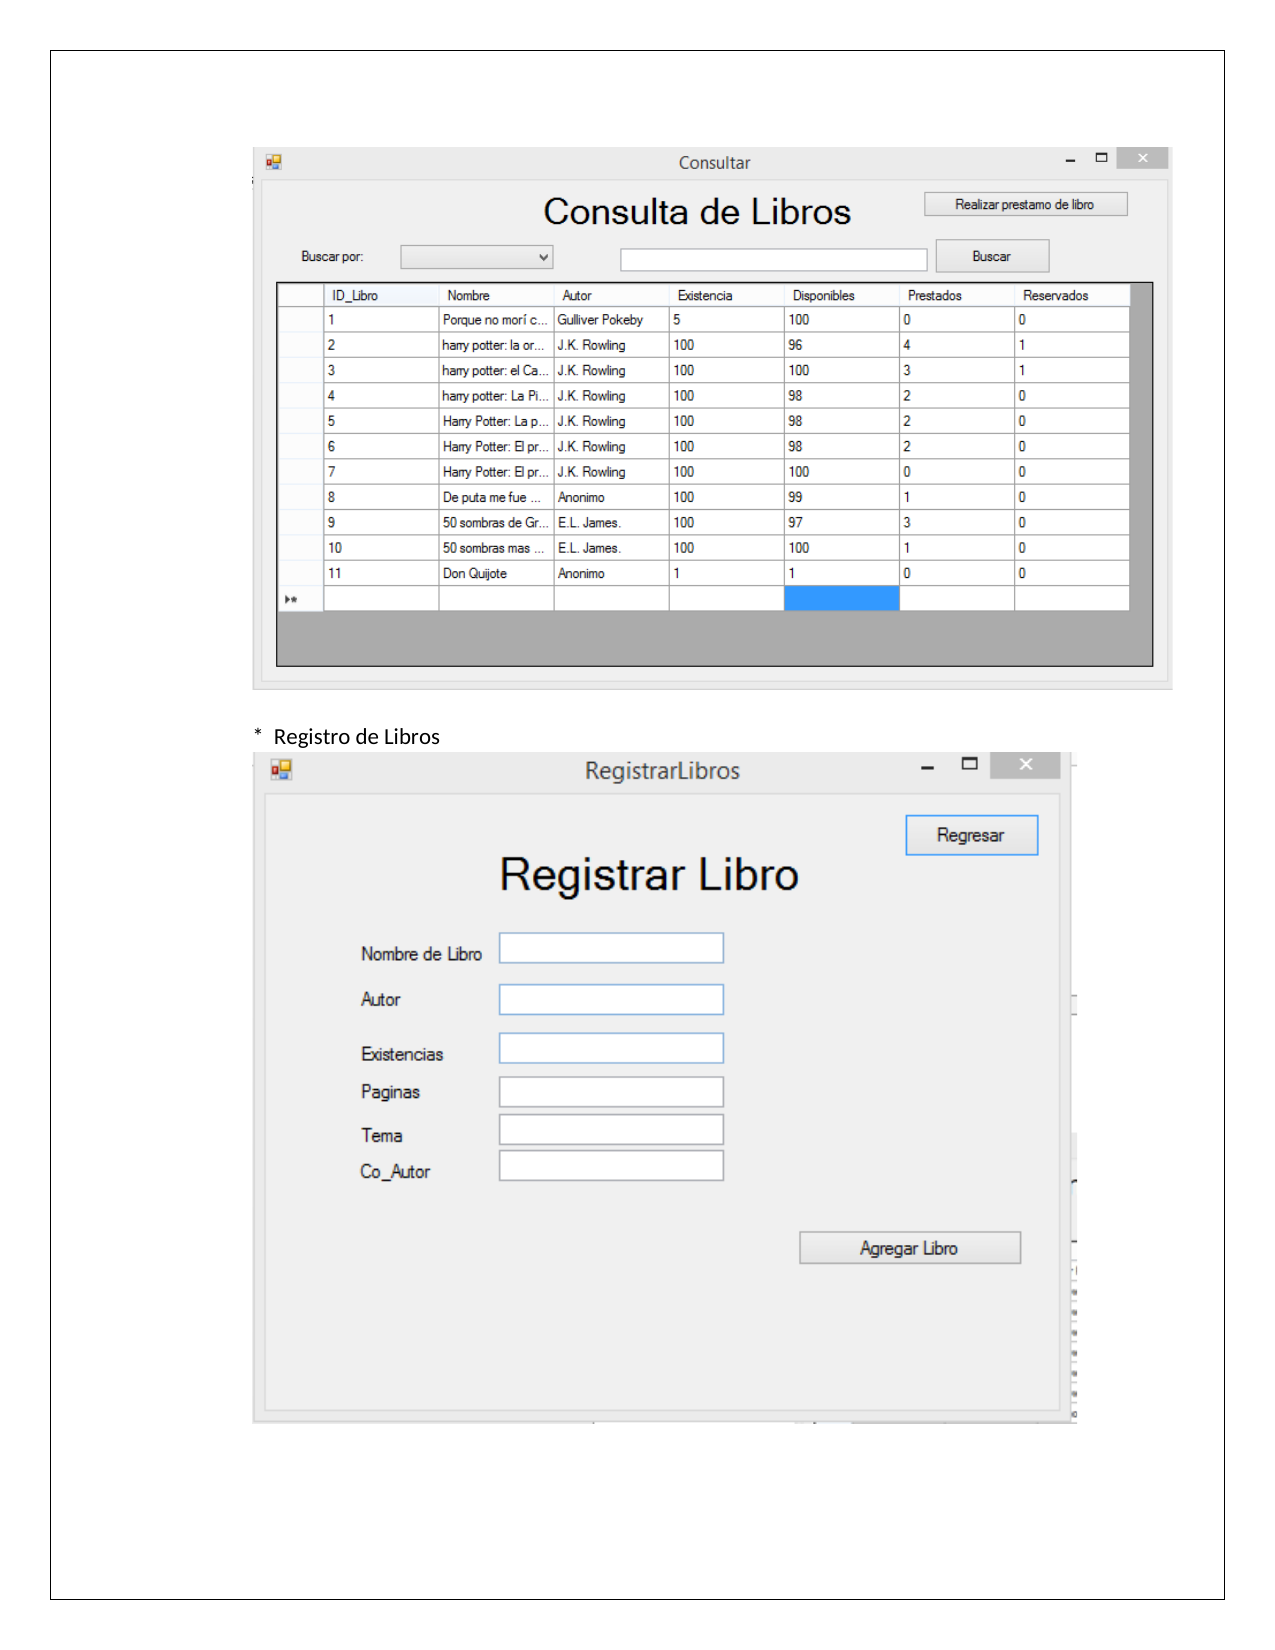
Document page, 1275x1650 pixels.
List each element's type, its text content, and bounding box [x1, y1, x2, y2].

picture [252, 752, 1078, 1424]
picture [252, 147, 1173, 690]
list * Registro de Libros [252, 692, 1098, 750]
